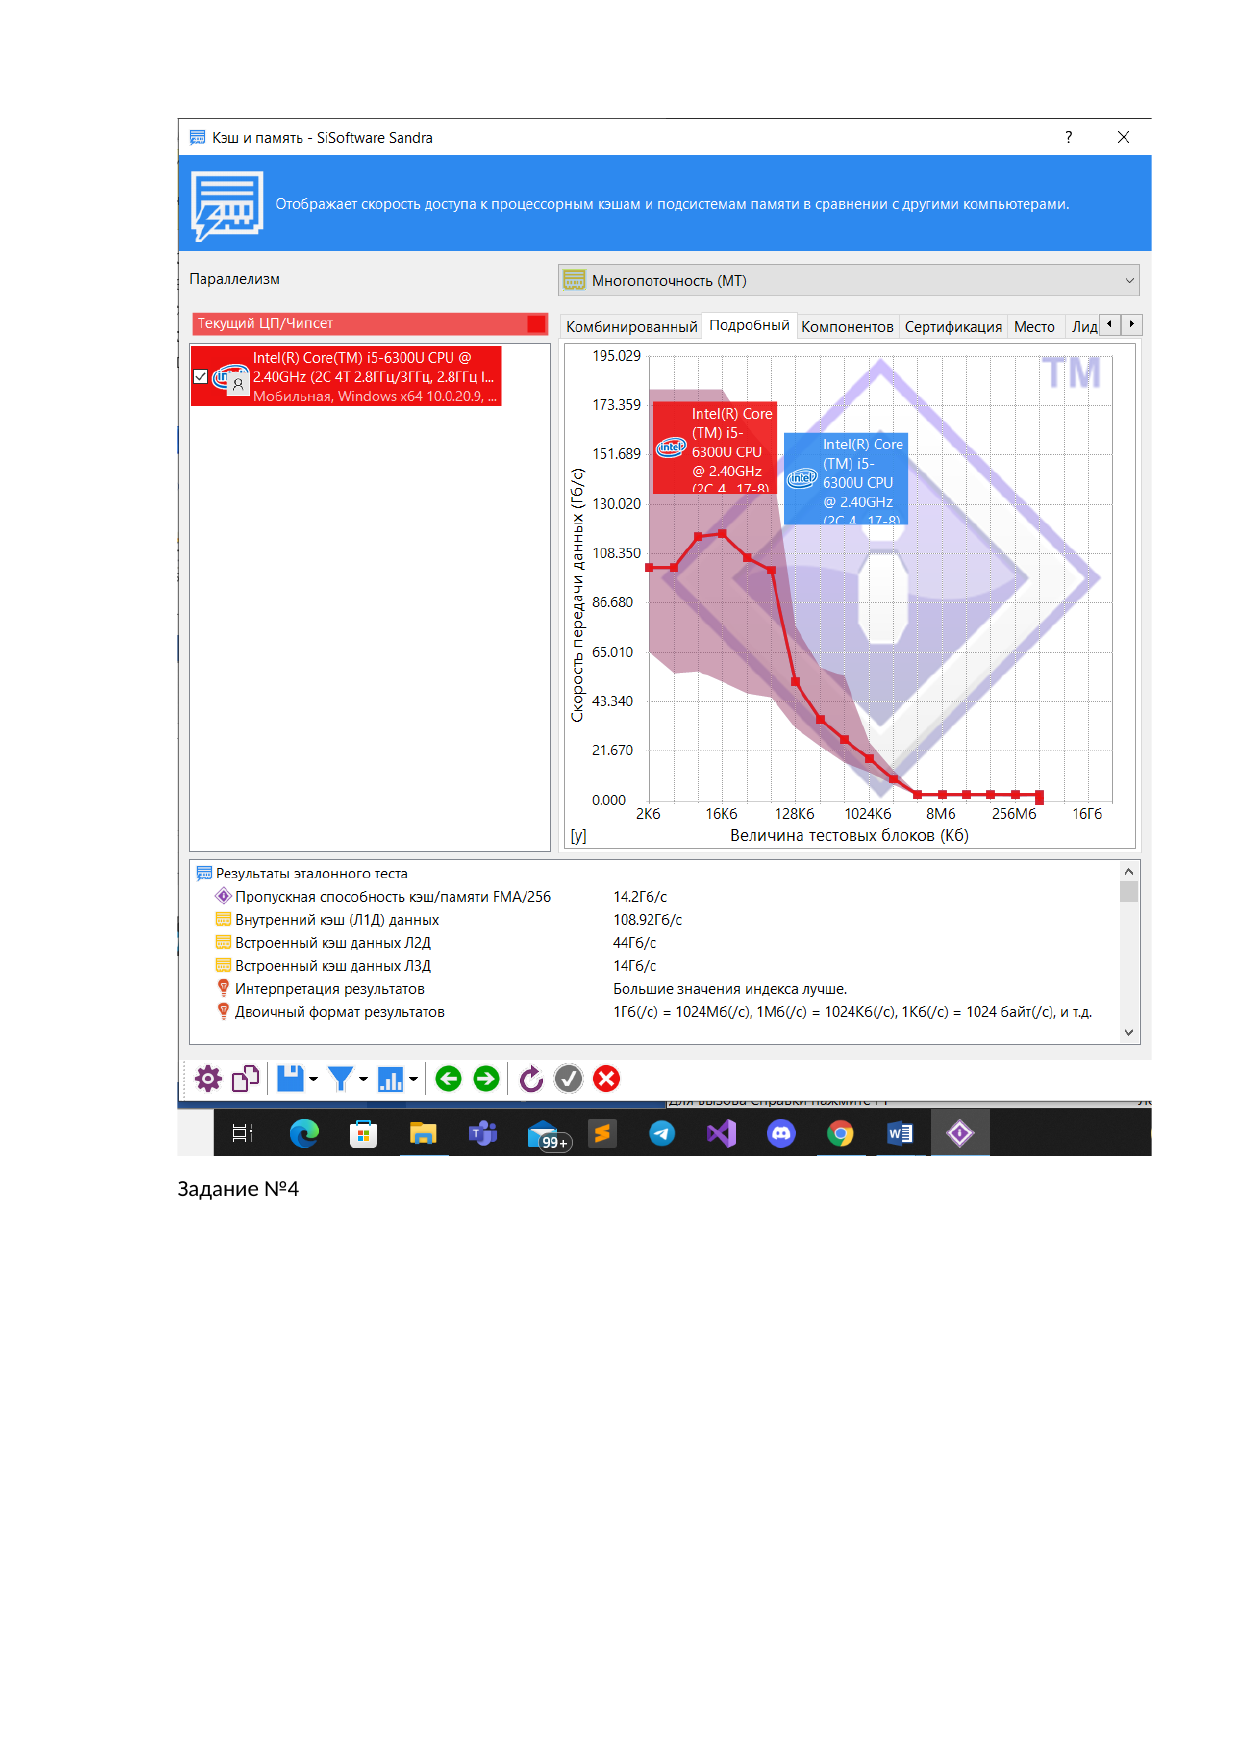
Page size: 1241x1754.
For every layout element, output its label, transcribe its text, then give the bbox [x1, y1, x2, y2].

text Задание №4 [177, 1174, 1152, 1202]
picture [177, 118, 1152, 1156]
